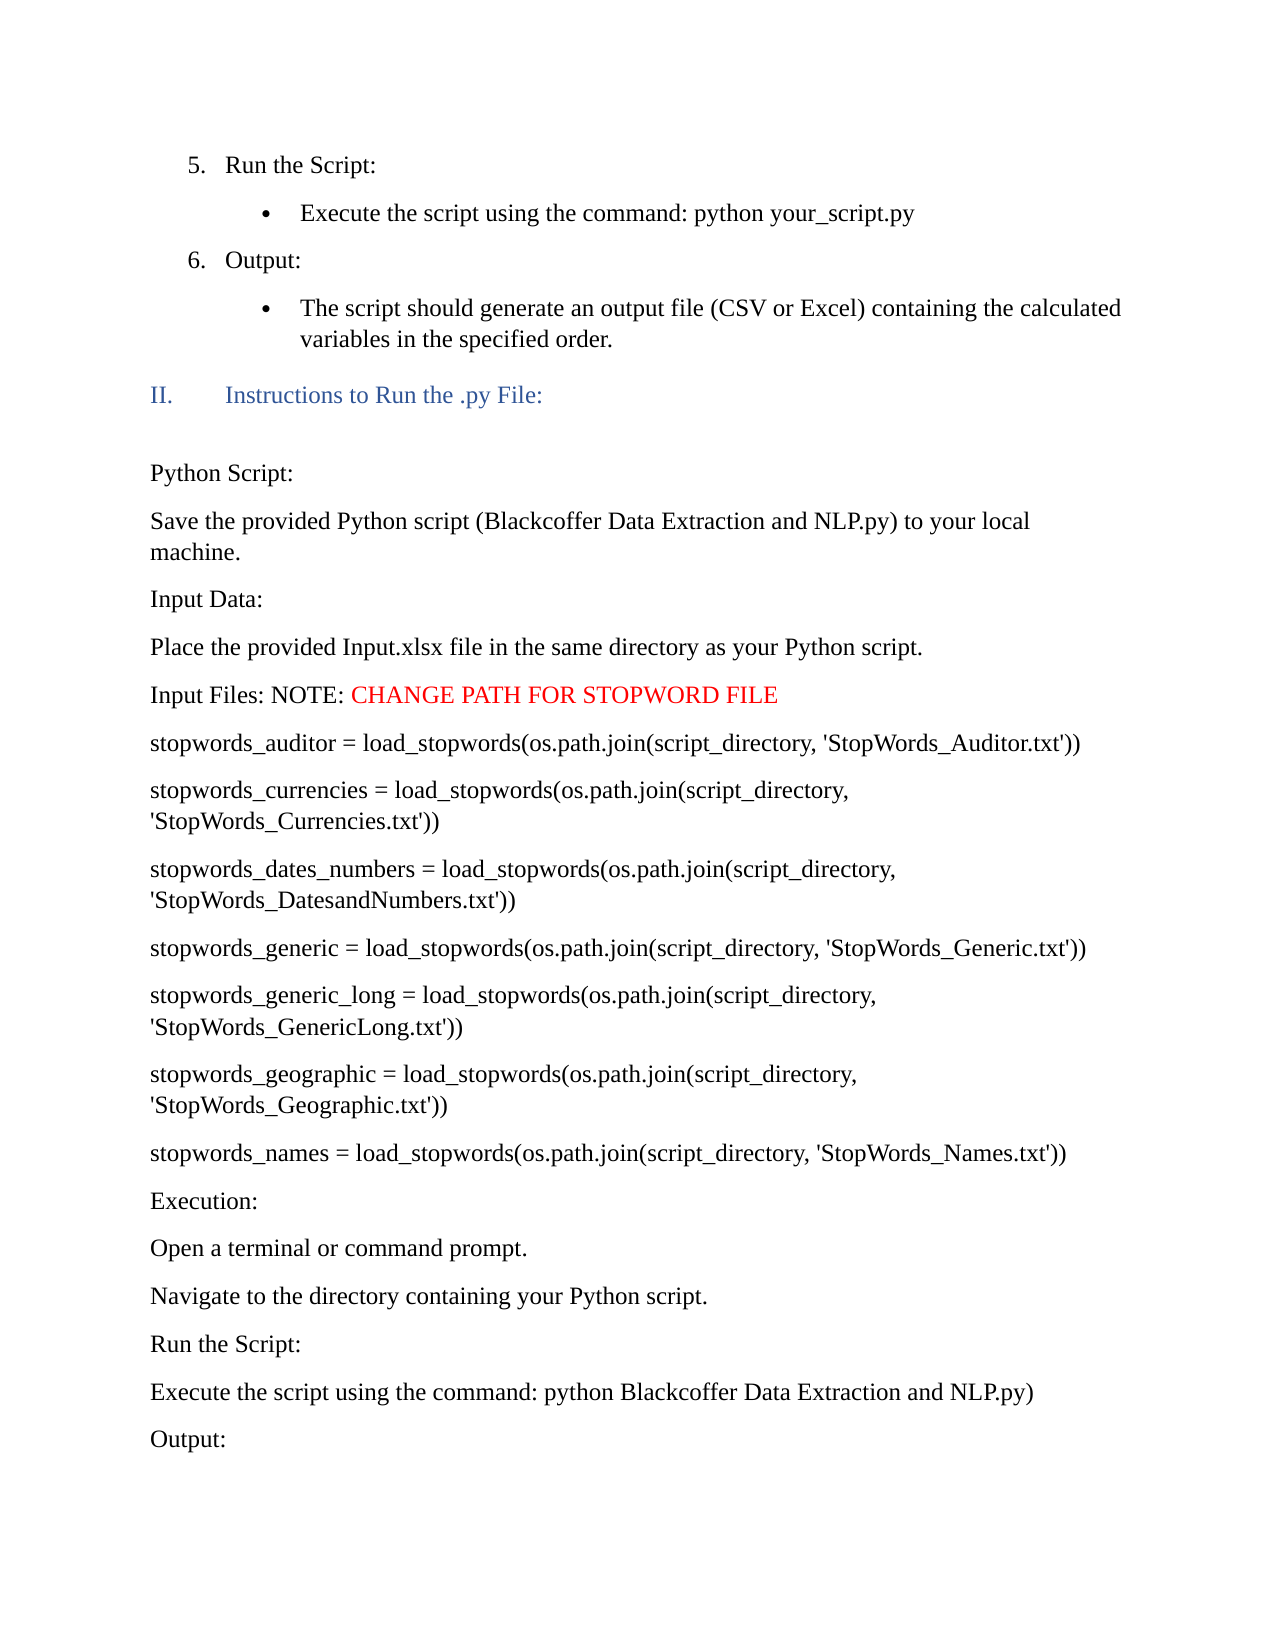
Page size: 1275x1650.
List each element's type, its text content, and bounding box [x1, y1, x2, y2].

list Run the Script: [187, 150, 1125, 179]
subtitle Instructions to Run the .py File: [150, 380, 1125, 409]
text Python Script: [150, 458, 1125, 487]
text stopwords_geographic = load_stopwords(os.path.join(script_directory, 'StopWords_Geographic.txt')) [150, 1059, 1125, 1119]
text stopwords_generic = load_stopwords(os.path.join(script_directory, 'StopWords_Generic.txt')) [150, 933, 1125, 962]
text Input Data: [150, 584, 1125, 613]
list The script should generate an output file (CSV or Excel) containing the calculated variables in the specified order. [262, 293, 1125, 353]
text stopwords_names = load_stopwords(os.path.join(script_directory, 'StopWords_Names.txt')) [150, 1138, 1125, 1167]
text Save the provided Python script (Blackcoffer Data Extraction and NLP.py) to your local machine. [150, 506, 1125, 566]
list Output: [187, 245, 1125, 274]
text Execution: [150, 1186, 1125, 1214]
text Place the provided Input.xlsx file in the same directory as your Python script. [150, 632, 1125, 661]
text Run the Script: [150, 1329, 1125, 1358]
text stopwords_currencies = load_stopwords(os.path.join(script_directory, 'StopWords_Currencies.txt')) [150, 775, 1125, 835]
text stopwords_dates_numbers = load_stopwords(os.path.join(script_directory, 'StopWords_DatesandNumbers.txt')) [150, 854, 1125, 914]
text Open a terminal or command prompt. [150, 1233, 1125, 1262]
text Input Files: NOTE: CHANGE PATH FOR STOPWORD FILE [150, 680, 1125, 709]
text Execute the script using the command: python Blackcoffer Data Extraction and NLP.py) [150, 1377, 1125, 1405]
text stopwords_auditor = load_stopwords(os.path.join(script_directory, 'StopWords_Auditor.txt')) [150, 728, 1125, 756]
text Navigate to the directory containing your Python script. [150, 1281, 1125, 1310]
text Output: [150, 1424, 1125, 1453]
text stopwords_generic_long = load_stopwords(os.path.join(script_directory, 'StopWords_GenericLong.txt')) [150, 981, 1125, 1040]
list Execute the script using the command: python your_script.py [262, 198, 1125, 226]
